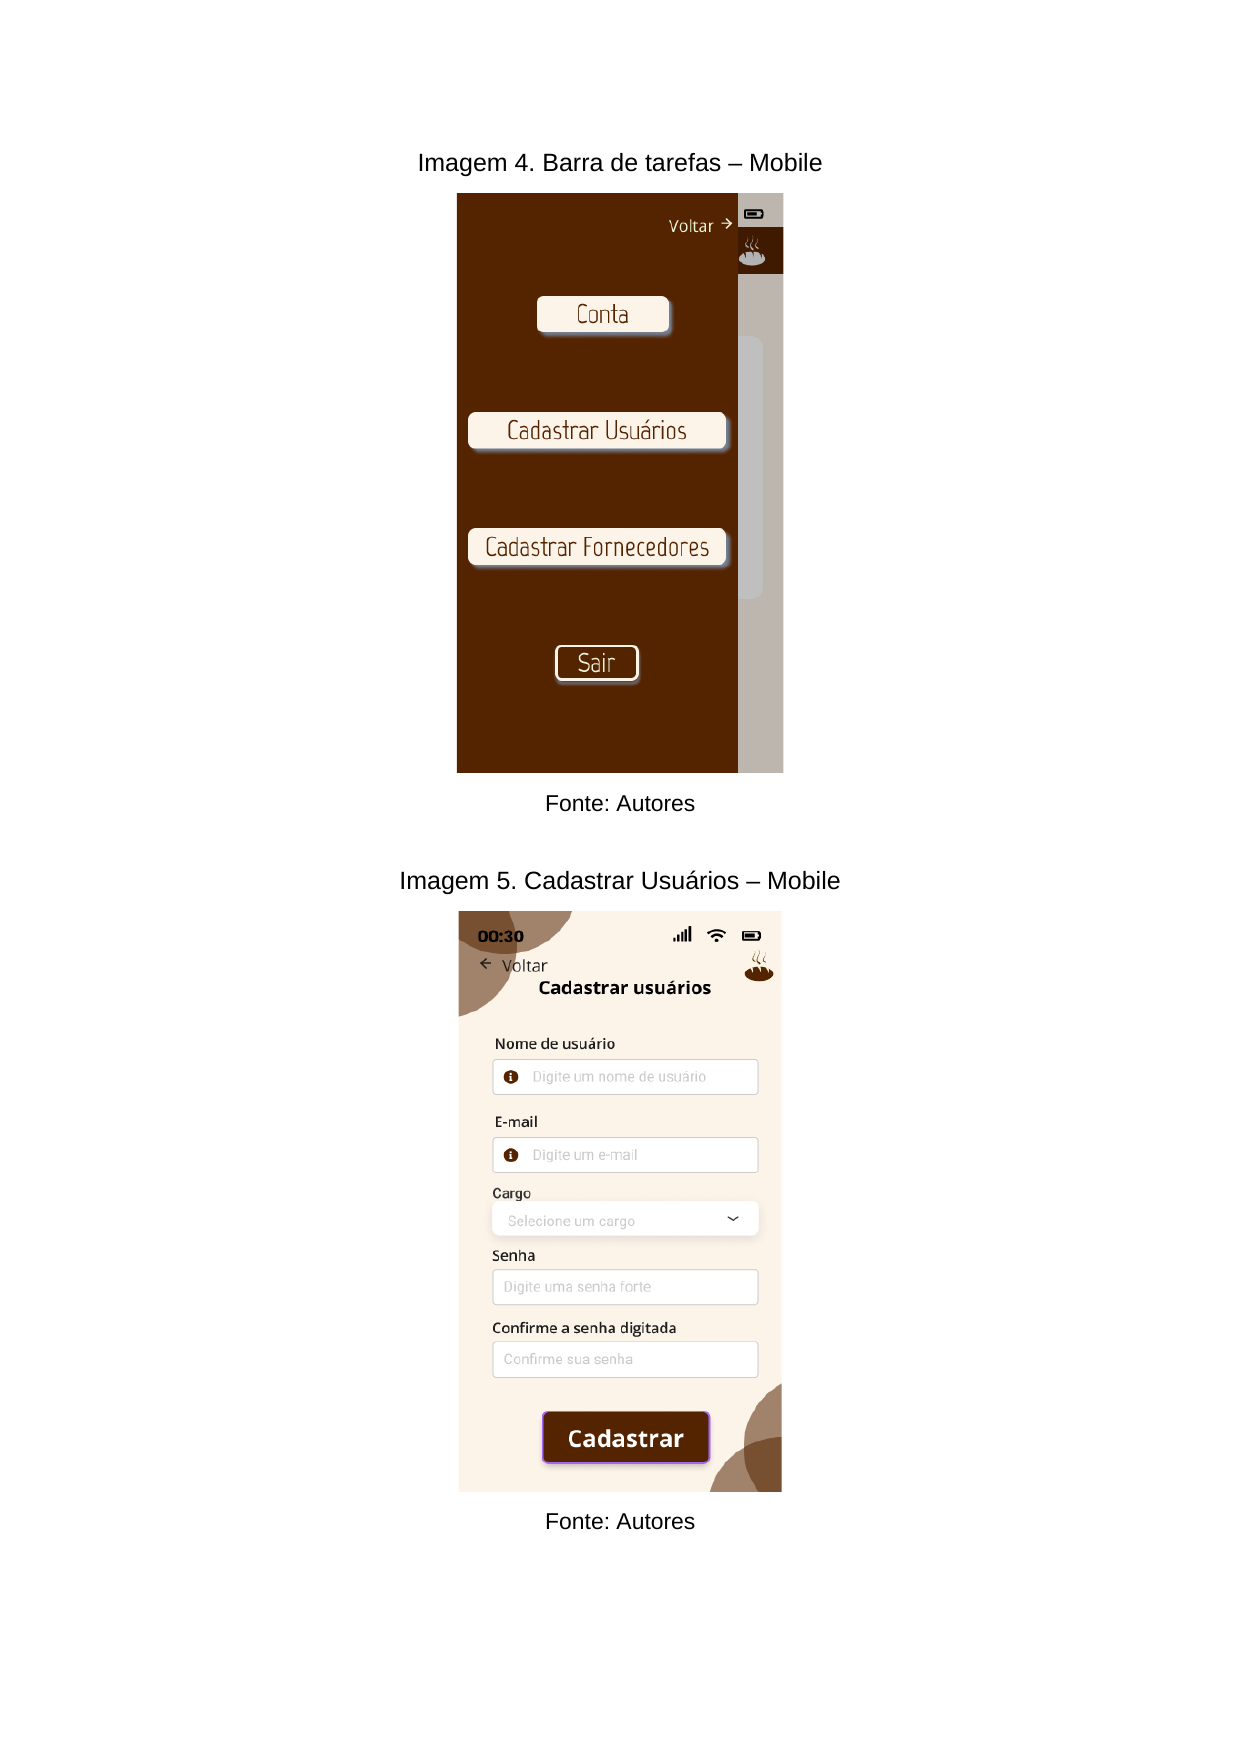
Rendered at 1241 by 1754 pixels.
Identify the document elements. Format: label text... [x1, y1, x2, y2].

text Fonte: Autores [177, 790, 1063, 816]
picture [458, 911, 782, 1492]
text Fonte: Autores [177, 1508, 1063, 1534]
text Imagem 5. Cadastrar Usuários – Mobile [177, 866, 1063, 894]
picture [456, 193, 784, 773]
text Imagem 4. Barra de tarefas – Mobile [177, 148, 1063, 176]
